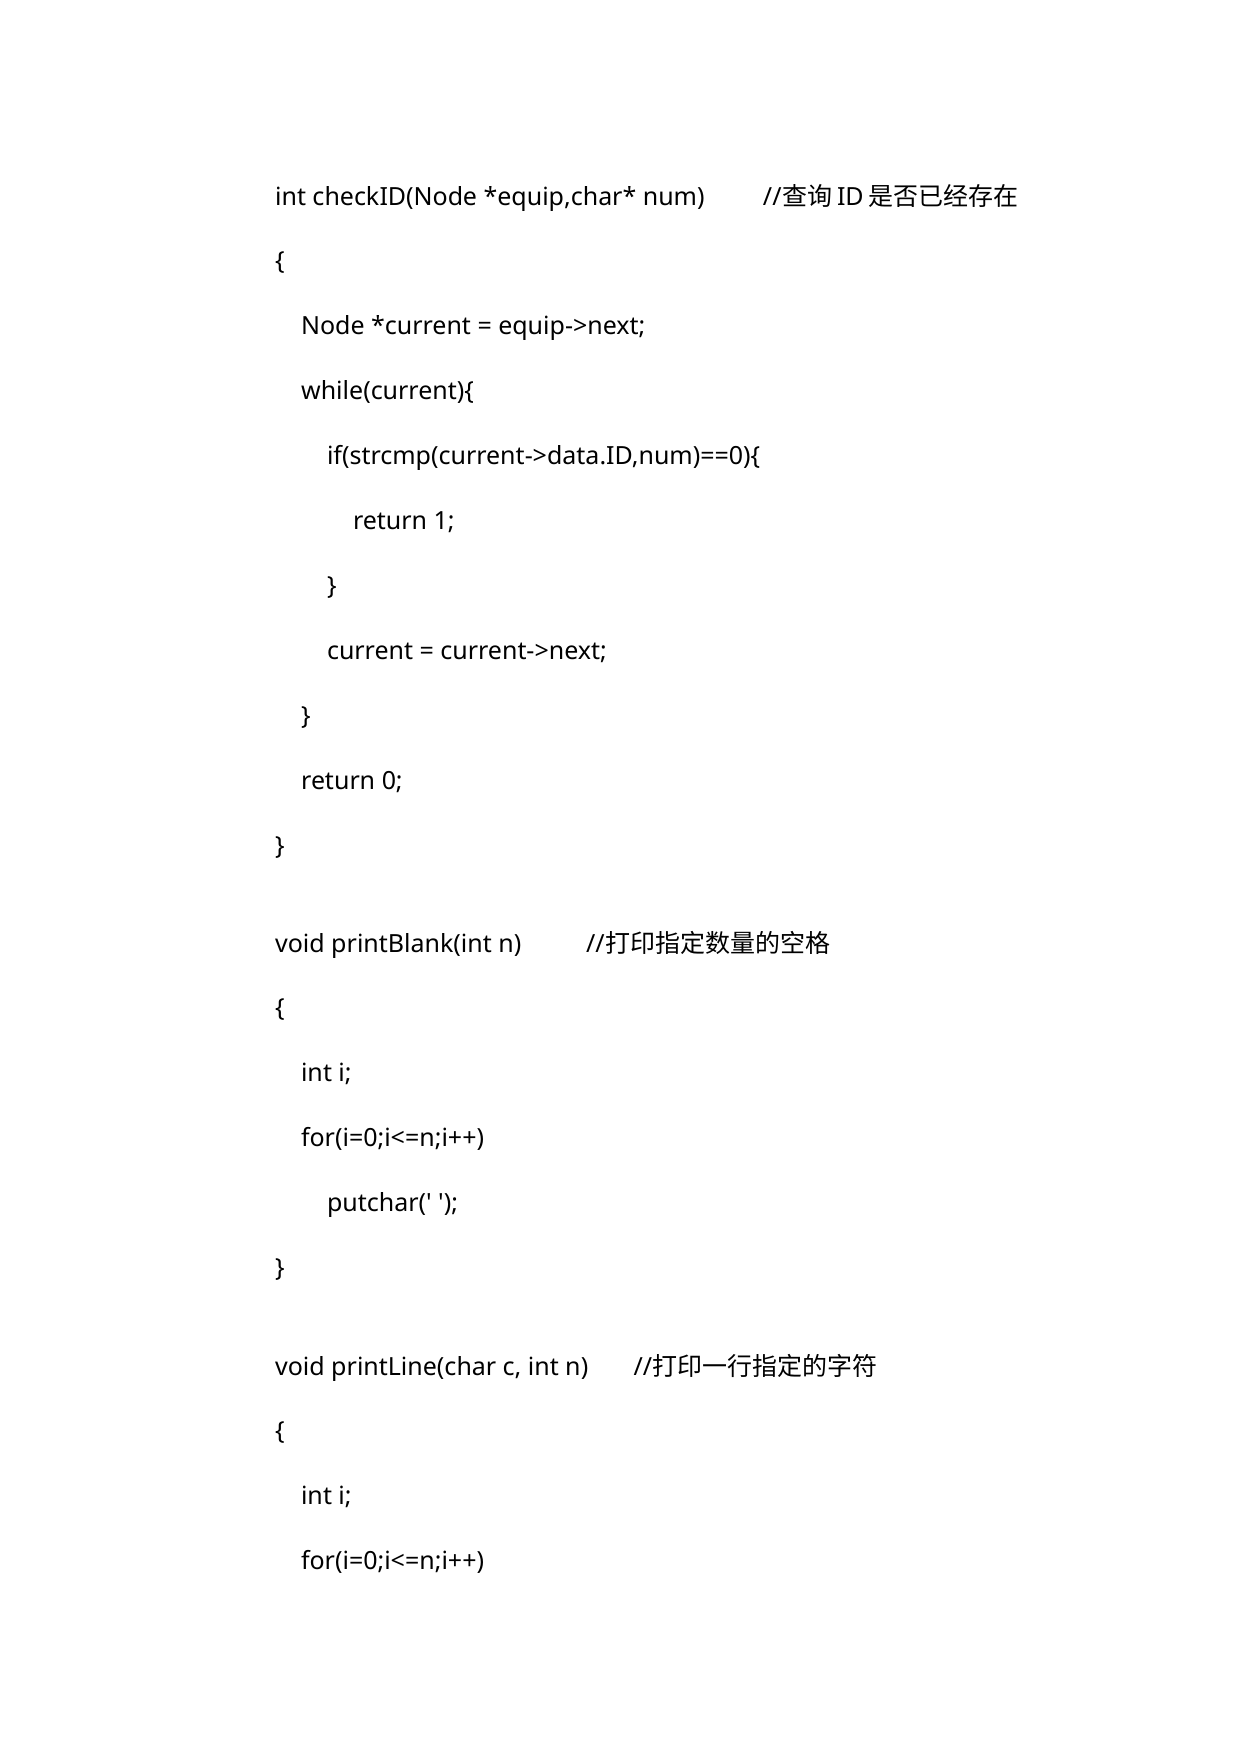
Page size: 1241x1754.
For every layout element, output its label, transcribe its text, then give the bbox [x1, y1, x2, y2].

list while(current){ [225, 357, 1053, 422]
list int checkID(Node *equip,char* num) //查询ID是否已经存在 [225, 162, 1053, 227]
list return 0; [225, 747, 1053, 812]
list for(i=0;i<=n;i++) [225, 1527, 1053, 1592]
list } [225, 1234, 1053, 1299]
list } [225, 552, 1053, 617]
list { [225, 1397, 1053, 1462]
list return 1; [225, 487, 1053, 552]
list int i; [225, 1039, 1053, 1104]
list { [225, 974, 1053, 1039]
list Node *current = equip->next; [225, 292, 1053, 357]
list int i; [225, 1462, 1053, 1527]
list for(i=0;i<=n;i++) [225, 1104, 1053, 1169]
list current = current->next; [225, 617, 1053, 682]
list void printLine(char c, int n) //打印一行指定的字符 [225, 1332, 1053, 1397]
list } [225, 812, 1053, 877]
list putchar(' '); [225, 1169, 1053, 1234]
list } [225, 682, 1053, 747]
list if(strcmp(current->data.ID,num)==0){ [225, 422, 1053, 487]
list { [225, 227, 1053, 292]
list void printBlank(int n) //打印指定数量的空格 [225, 909, 1053, 974]
